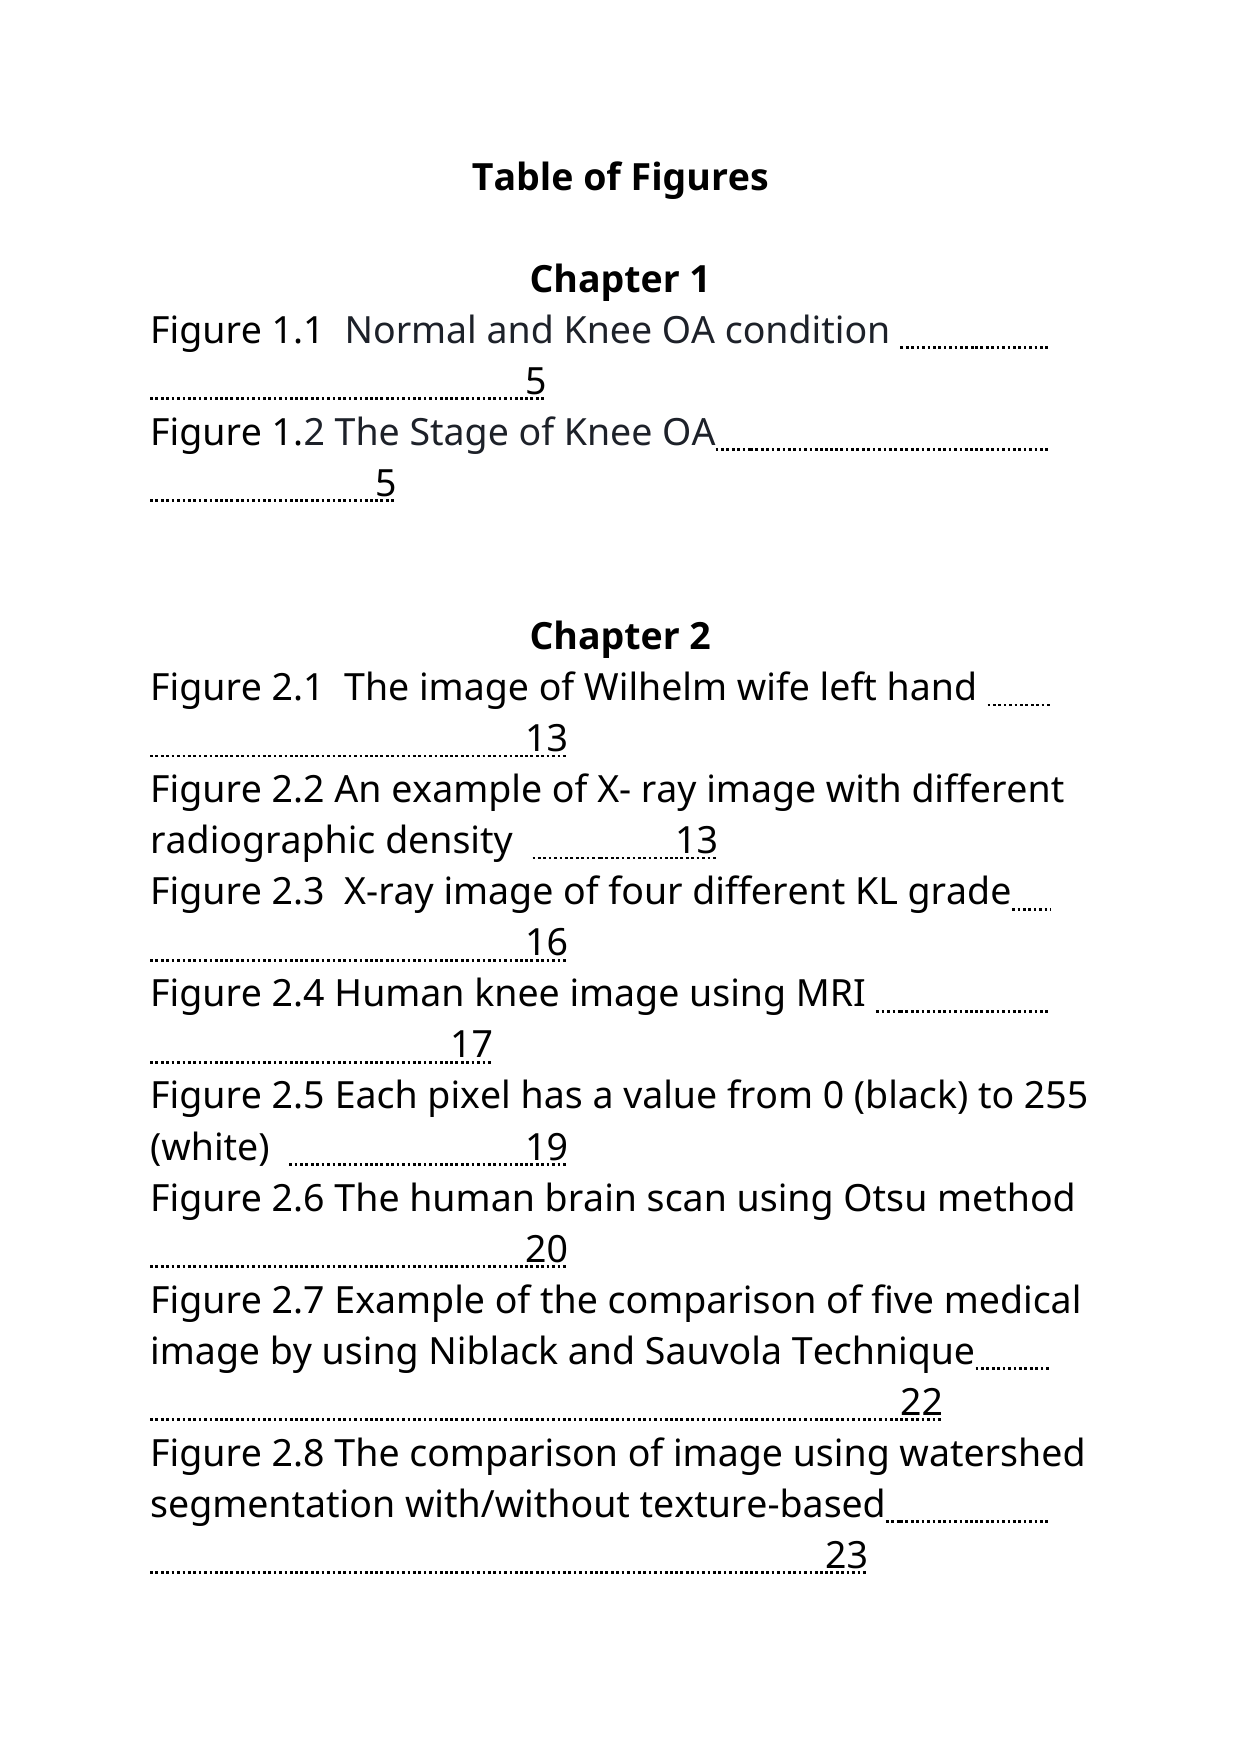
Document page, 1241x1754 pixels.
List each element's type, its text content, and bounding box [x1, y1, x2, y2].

text Figure 2.7 Example of the comparison of five medical image by using Niblack and Sauvola Technique 22 [150, 1273, 1090, 1426]
text Figure 1.1 Normal and Knee OA condition 5 [150, 303, 1090, 405]
text Figure 2.6 The human brain scan using Otsu method 20 [150, 1171, 1090, 1273]
text Figure 2.5 Each pixel has a value from 0 (black) to 255 (white) 19 [150, 1069, 1090, 1171]
text Figure 2.4 Human knee image using MRI 17 [150, 967, 1090, 1069]
text Figure 2.2 An example of X- ray image with different radiographic density 13 [150, 762, 1090, 864]
text Figure 2.8 The comparison of image using watershed segmentation with/without texture-based 23 [150, 1426, 1090, 1579]
text Figure 2.3 X-ray image of four different KL grade 16 [150, 864, 1090, 967]
text Chapter 2 [150, 609, 1090, 660]
text Chapter 1 [150, 252, 1090, 303]
text Figure 1.2 The Stage of Knee OA 5 [150, 405, 1090, 507]
text Figure 2.1 The image of Wilhelm wife left hand 13 [150, 660, 1090, 762]
text Table of Figures [150, 150, 1090, 201]
